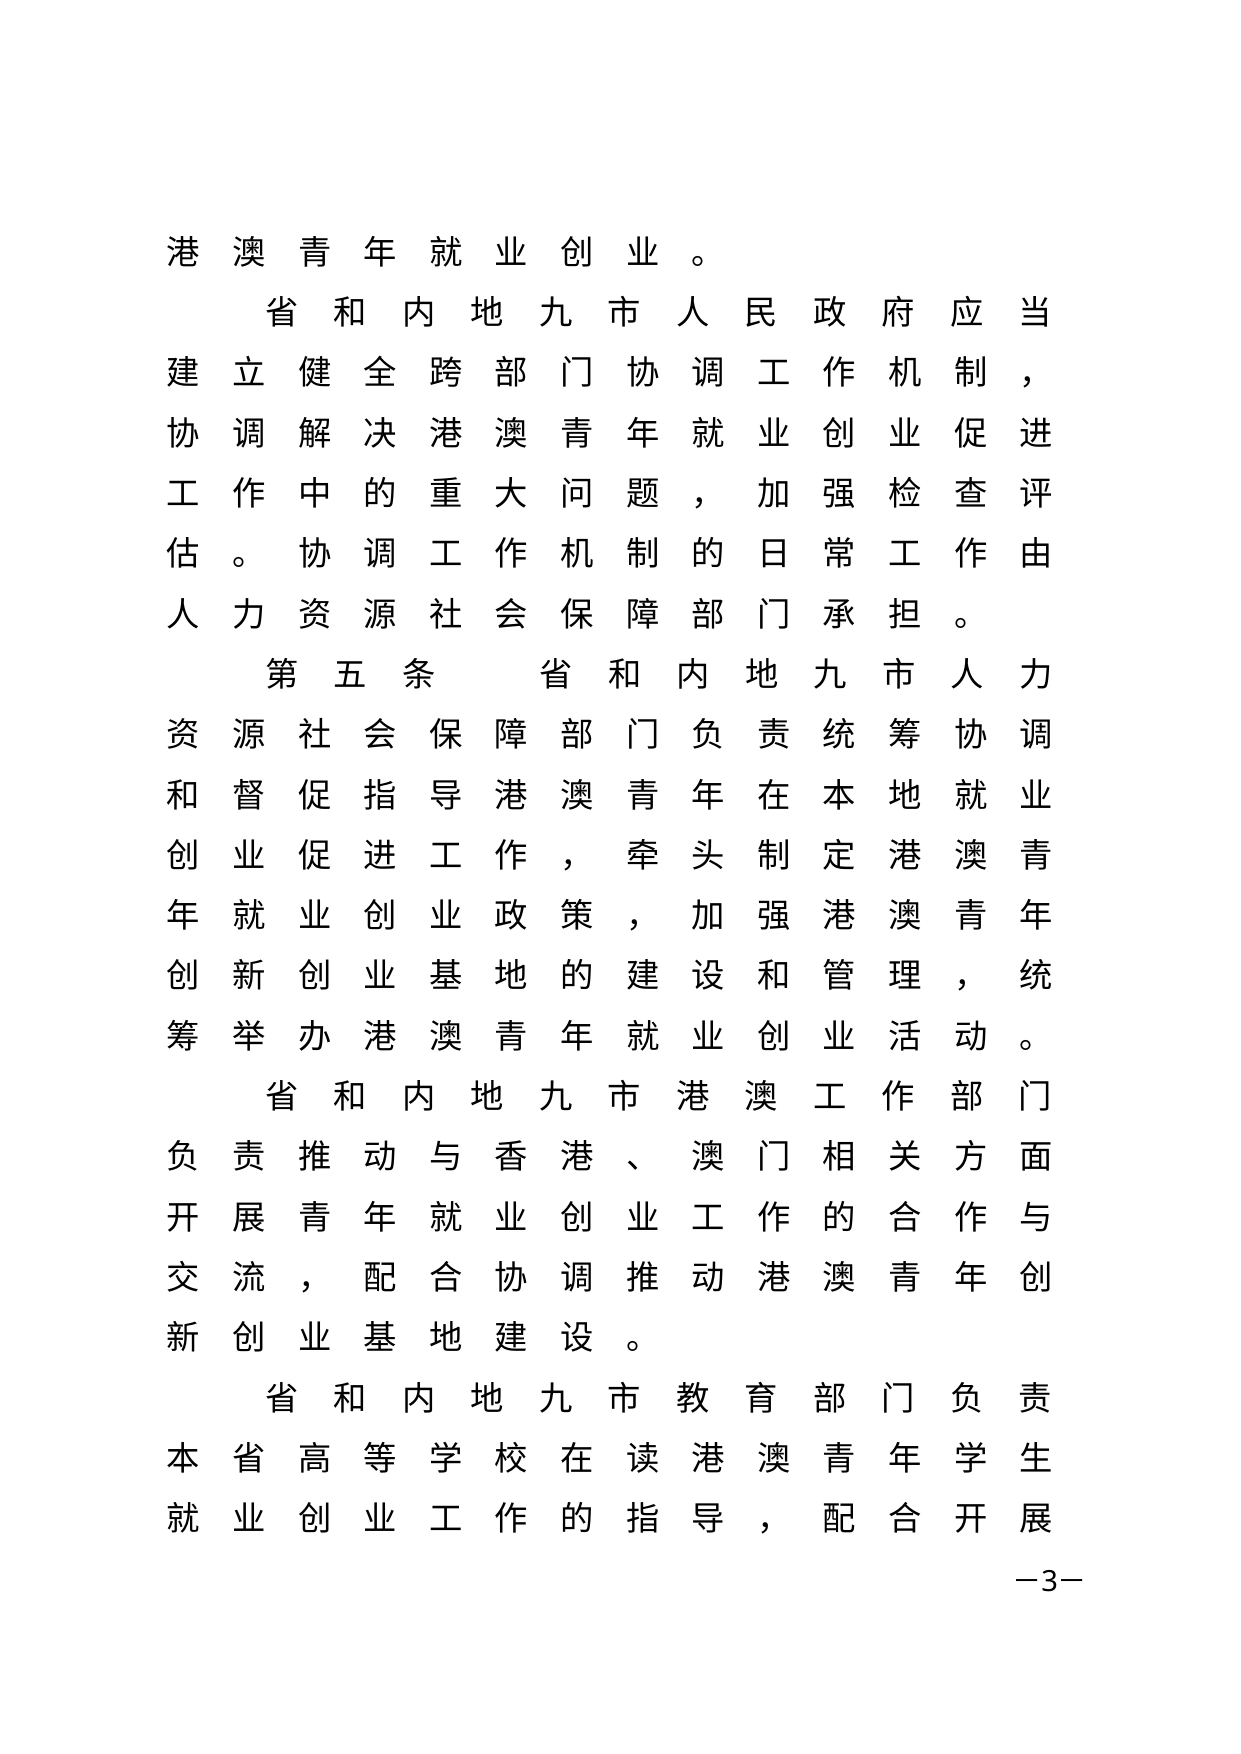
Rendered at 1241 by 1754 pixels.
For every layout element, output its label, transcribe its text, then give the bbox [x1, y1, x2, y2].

text 省和内地九市人民政府应当建立健全跨部门协调工作机制，协调解决港澳青年就业创业促进工作中的重大问题，加强检查评估。协调工作机制的日常工作由人力资源社会保障部门承担。 [167, 280, 1085, 642]
text 省和内地九市教育部门负责本省高等学校在读港澳青年学生就业创业工作的指导，配合开展其他港澳青年学生来本地实习相关工作，对本地与港澳的教育交流工作进行指导和协调。 [167, 1365, 1085, 1546]
text 第四条 省和内地九市人民政府应当加强对港澳青年在本地就业创业促进工作的领导，健全完善港澳青年就业创业政策和公共服务体系，统筹各类资金支持港澳青年就业创业。 [167, 219, 1085, 280]
text 第五条 省和内地九市人力资源社会保障部门负责统筹协调和督促指导港澳青年在本地就业创业促进工作，牵头制定港澳青年就业创业政策，加强港澳青年创新创业基地的建设和管理，统筹举办港澳青年就业创业活动。 [167, 642, 1085, 1064]
text 省和内地九市港澳工作部门负责推动与香港、澳门相关方面开展青年就业创业工作的合作与交流，配合协调推动港澳青年创新创业基地建设。 [167, 1064, 1085, 1365]
